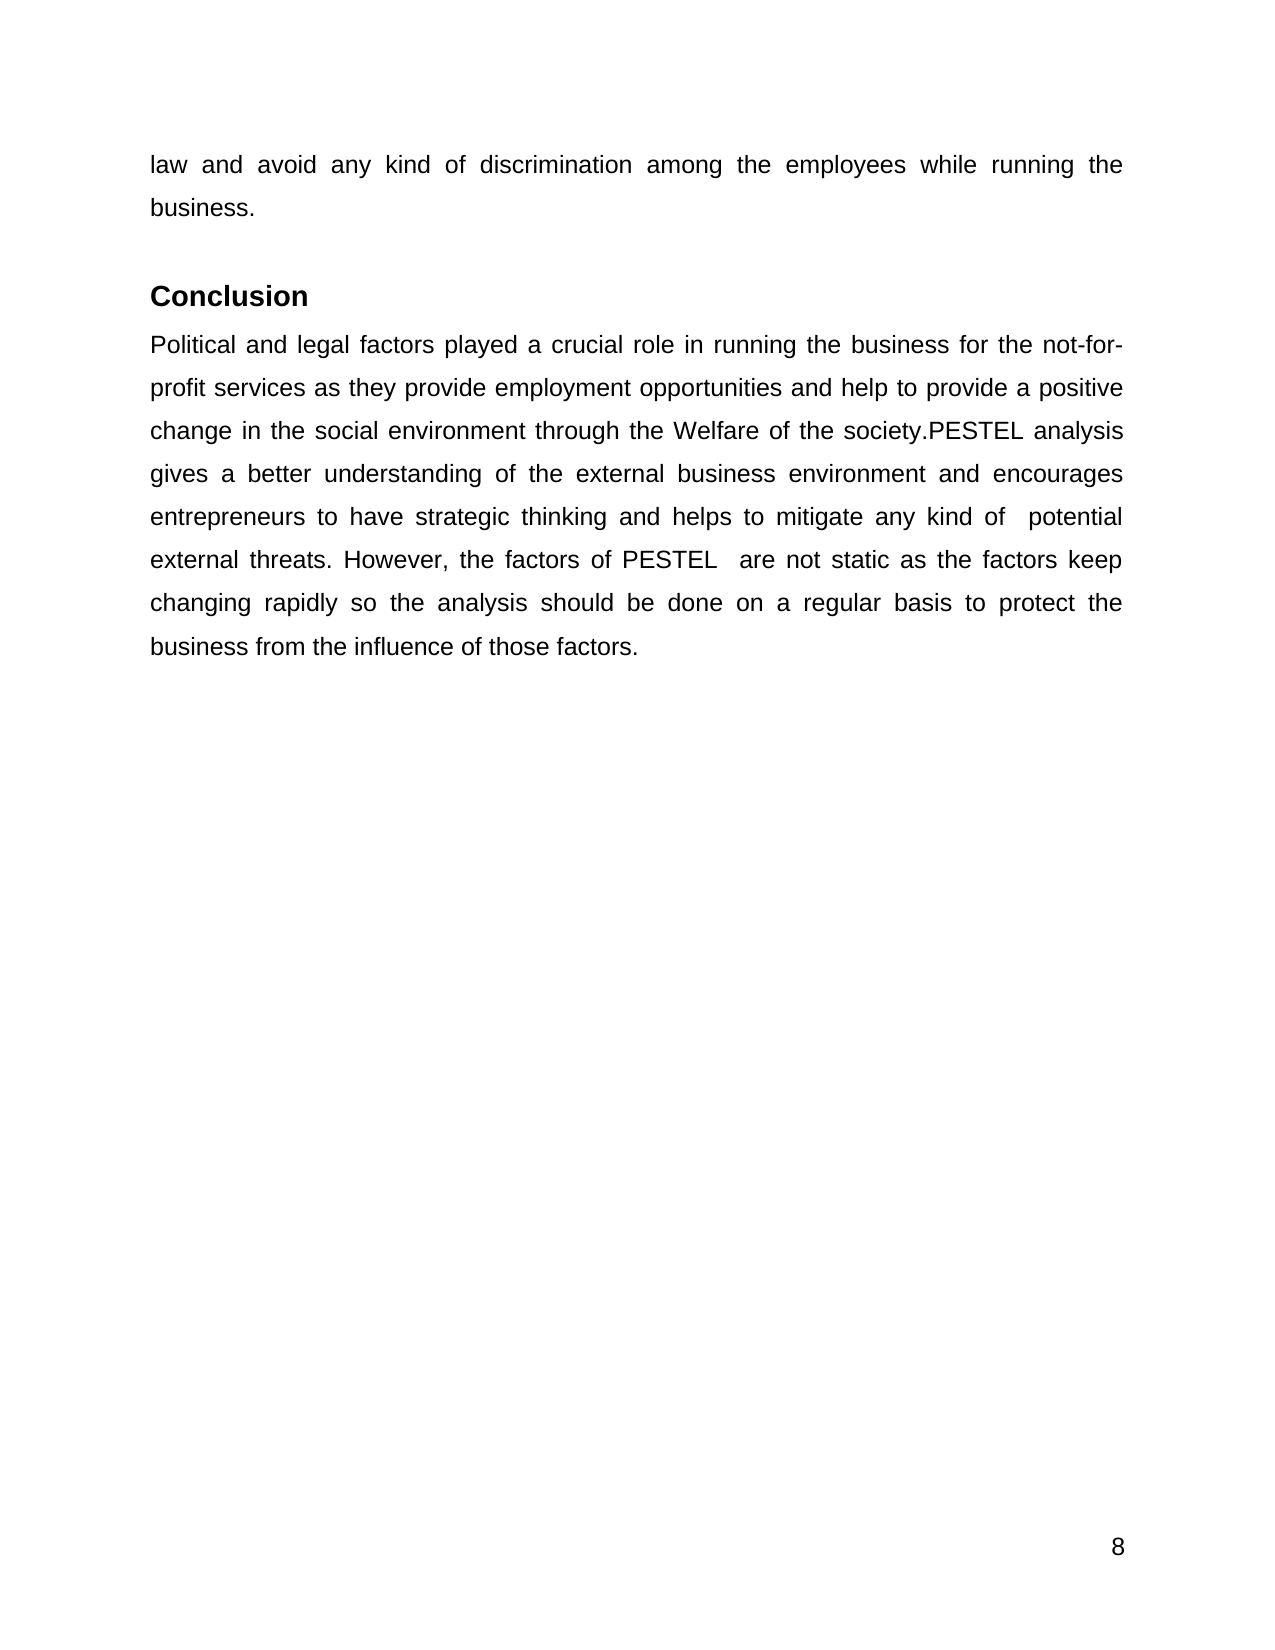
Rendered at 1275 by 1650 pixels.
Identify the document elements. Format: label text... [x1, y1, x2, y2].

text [150, 150, 1125, 222]
subtitle Conclusion [150, 279, 1125, 313]
text Political and legal factors played a crucial role in running the business for the not-for-profit services as they provide employment opportunities and help to provide a positive change in the social environment through the Welfare of the society.PESTEL analysis gives a better understanding of the external business environment and encourages entrepreneurs to have strategic thinking and helps to mitigate any kind of potential external threats. However, the factors of PESTEL are not static as the factors keep changing rapidly so the analysis should be done on a regular basis to protect the business from the influence of those factors. [150, 330, 1125, 660]
